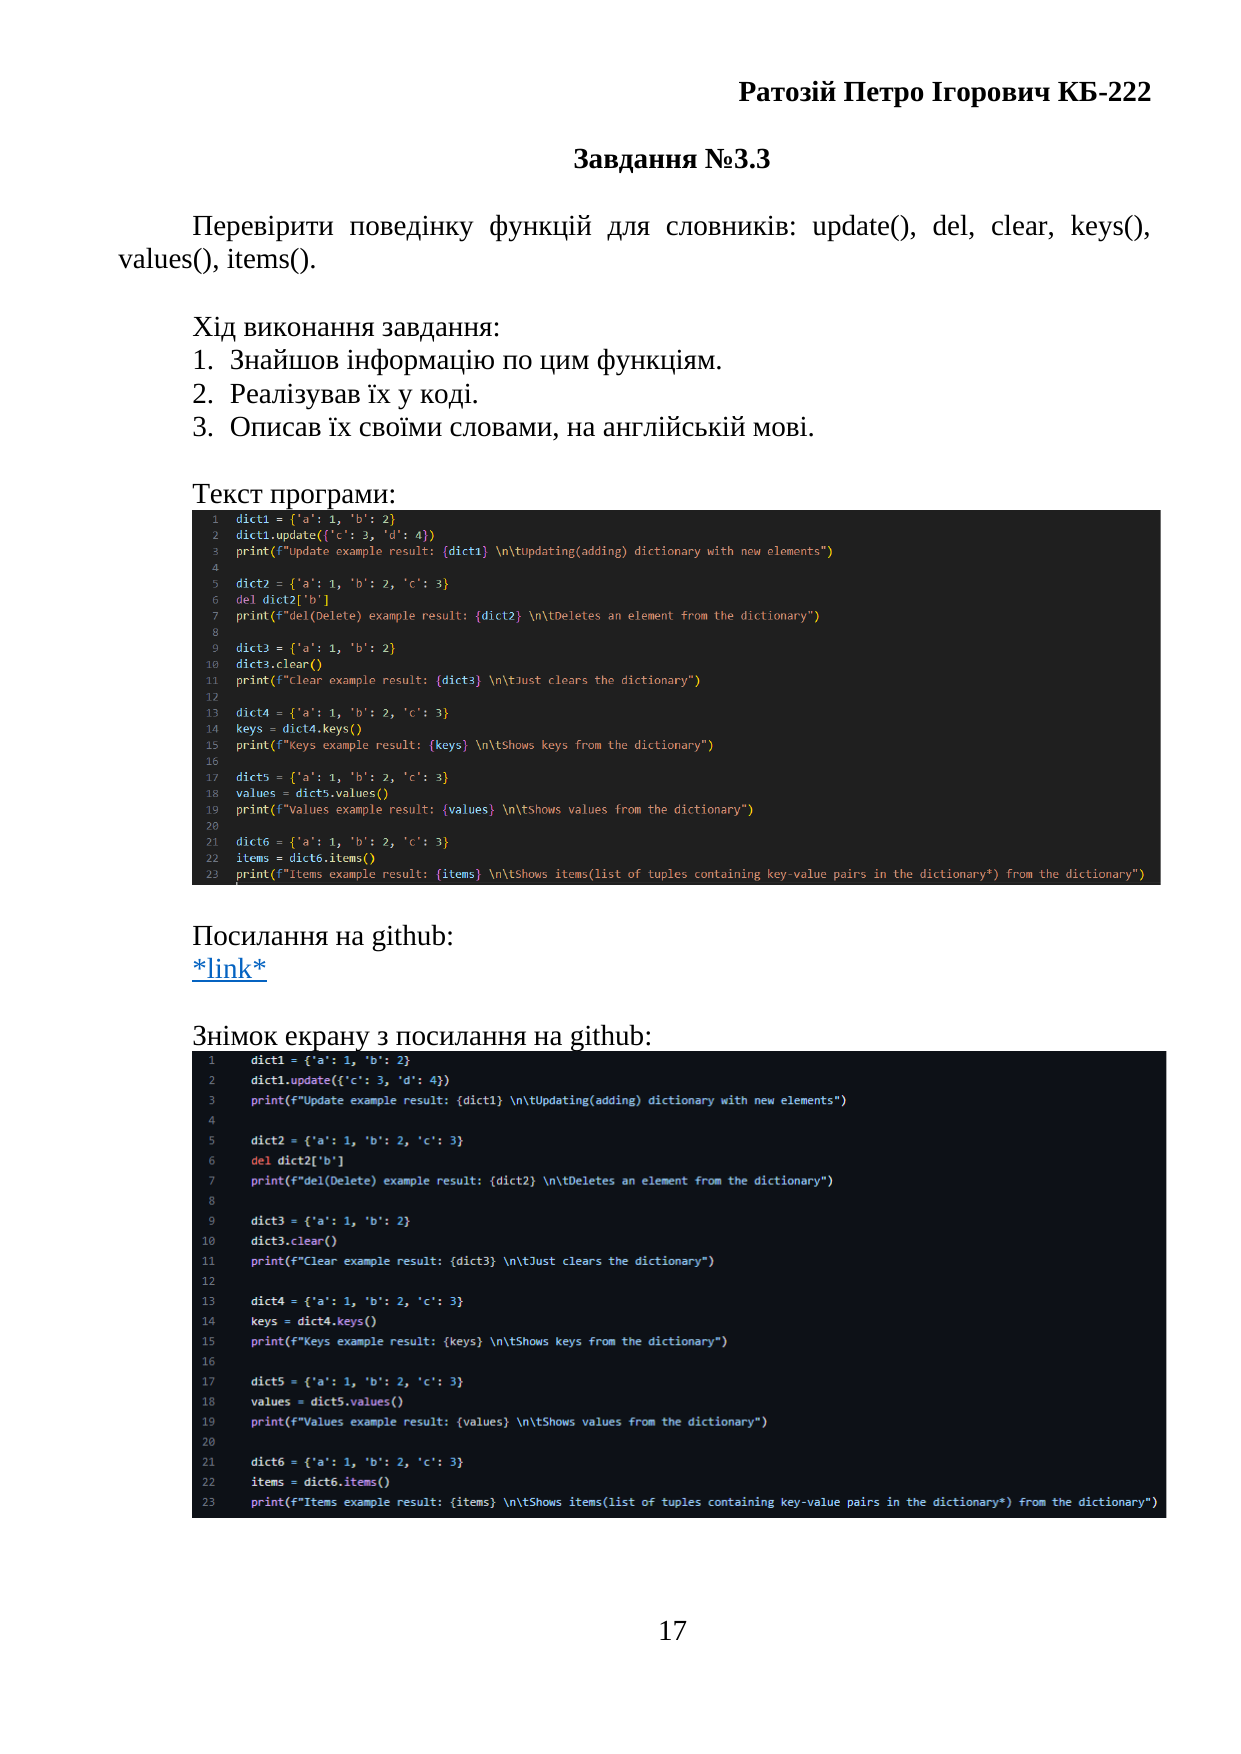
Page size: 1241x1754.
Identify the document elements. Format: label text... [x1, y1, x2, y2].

text Завдання №3.3 [118, 141, 1152, 174]
text Хід виконання завдання: [118, 309, 1152, 342]
list Знайшов інформацію по цим функціям. [192, 342, 1152, 376]
picture [192, 1051, 1167, 1518]
text Посилання на github: [118, 918, 1152, 951]
picture [192, 510, 1161, 885]
list Реалізував їх у коді. [192, 376, 1152, 409]
text Знімок екрану з посилання на github: [118, 1018, 1152, 1052]
text Текст програми: [118, 476, 1152, 510]
text *link* [118, 951, 1152, 985]
list Описав їх своїми словами, на англійській мові. [192, 409, 1152, 443]
text Перевірити поведінку функцій для словників: update(), del, clear, keys(), values(), items(). [118, 208, 1152, 275]
